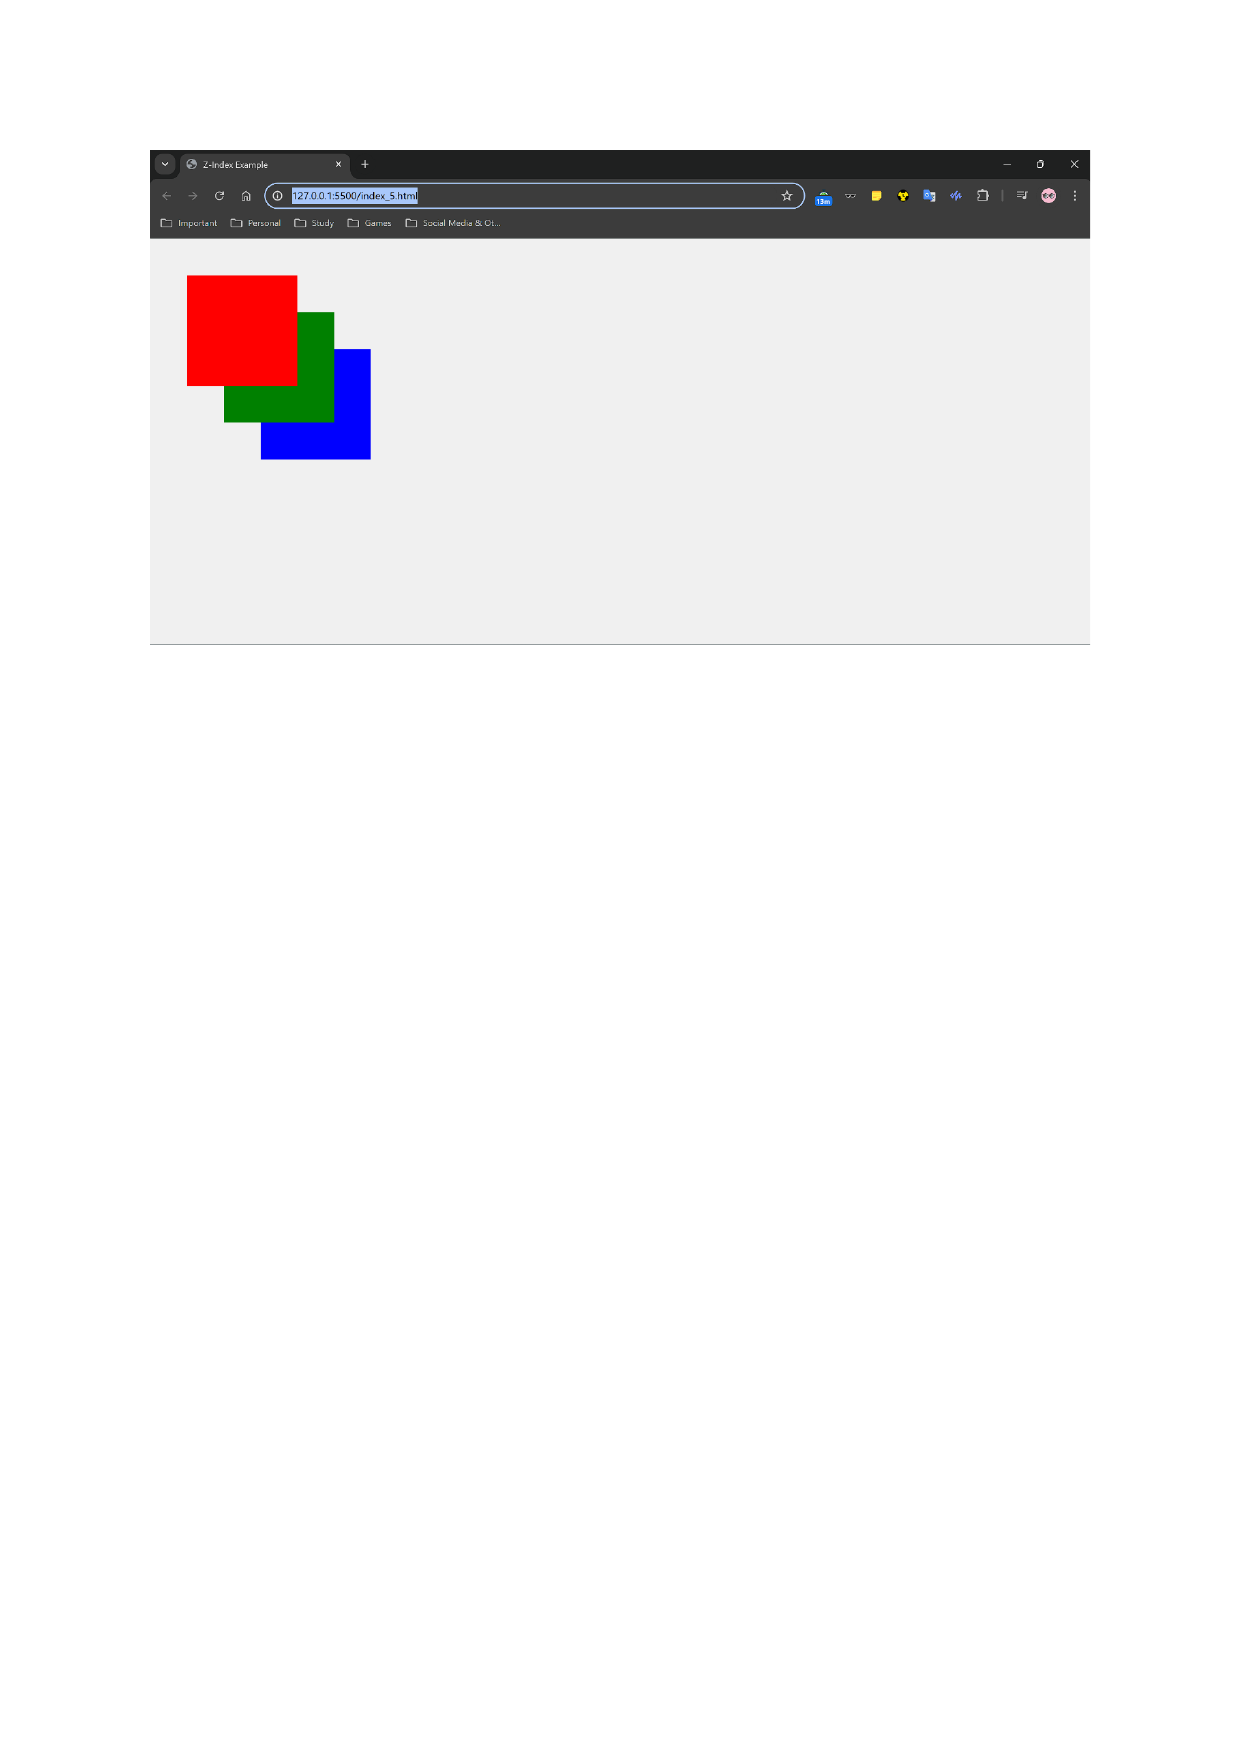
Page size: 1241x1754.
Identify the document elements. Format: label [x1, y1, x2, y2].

picture [150, 150, 1091, 645]
